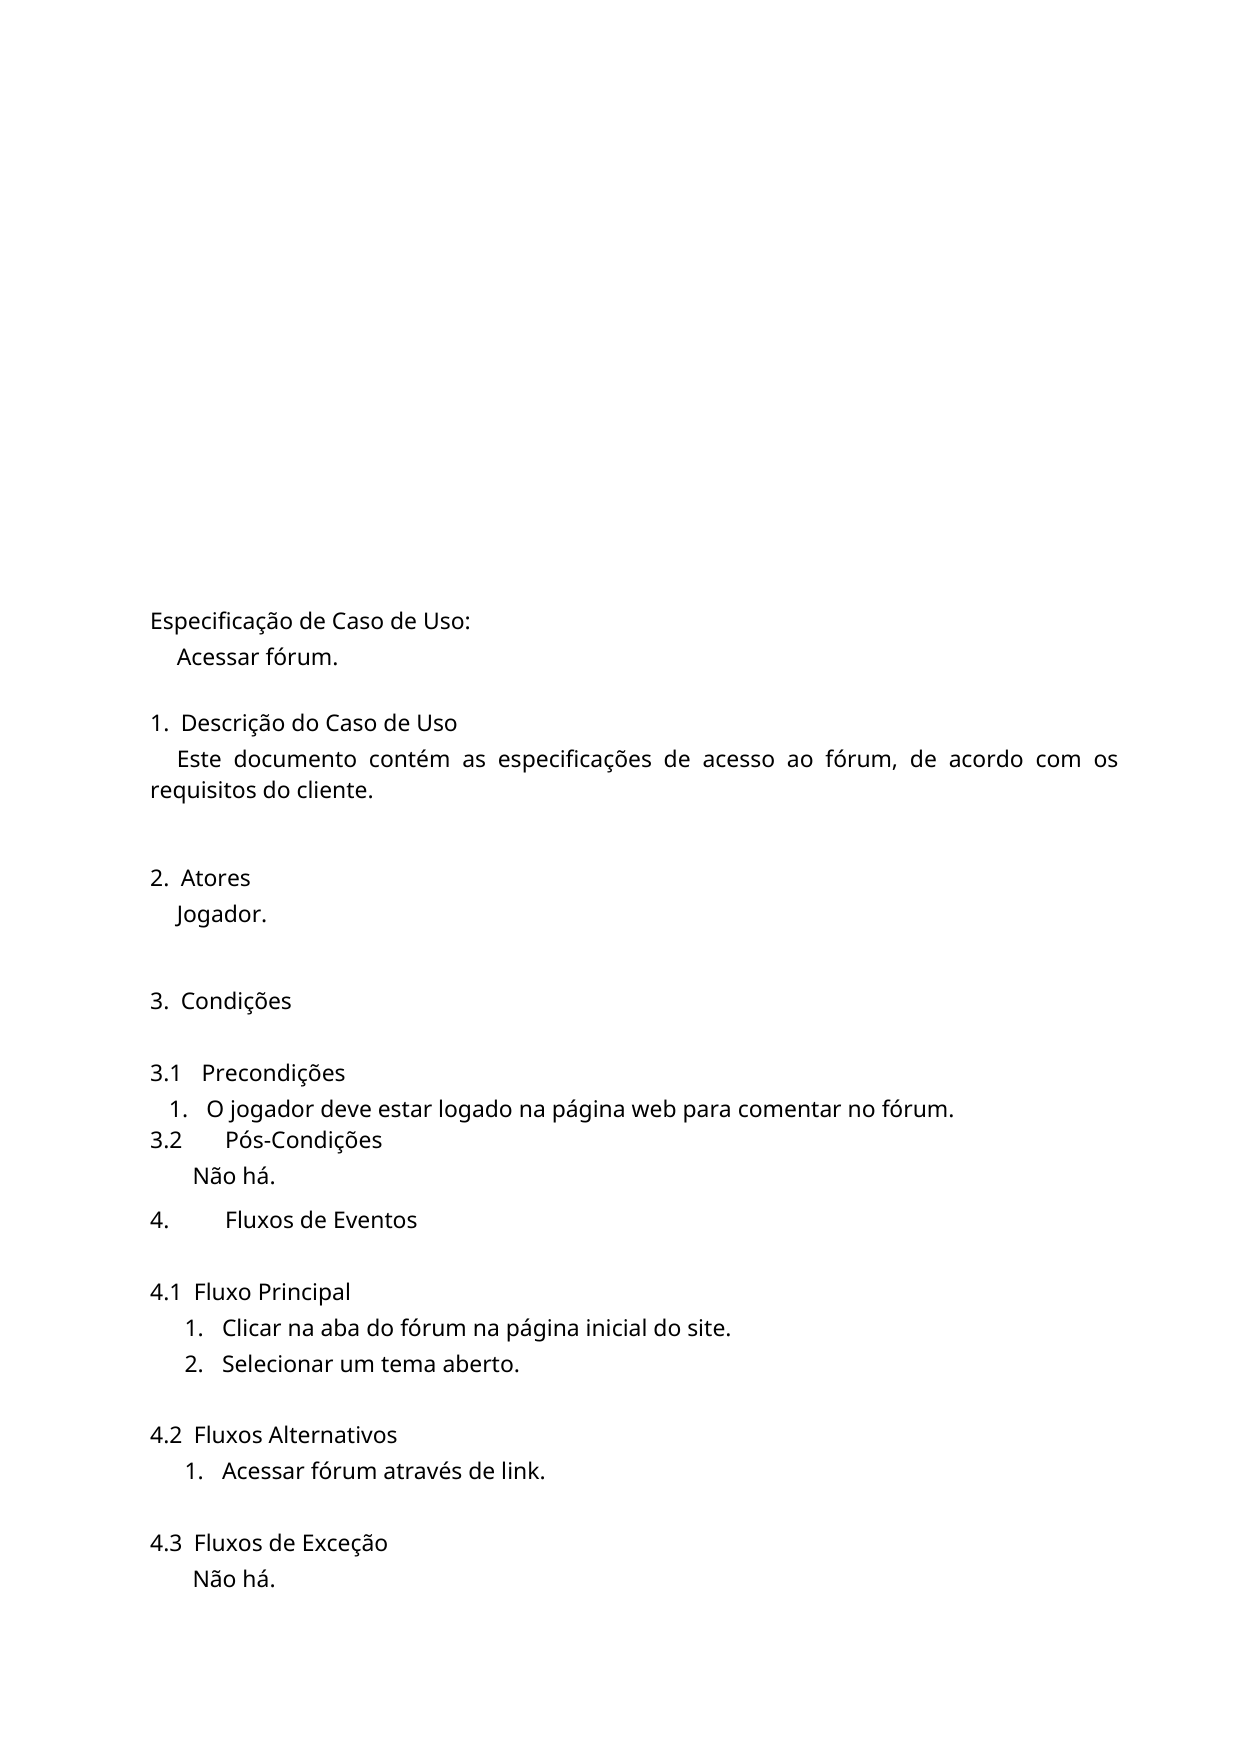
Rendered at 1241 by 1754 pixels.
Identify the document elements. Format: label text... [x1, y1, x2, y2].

text Jogador. [150, 897, 1119, 929]
text Especificação de Caso de Uso: [150, 605, 1090, 636]
list O jogador deve estar logado na página web para comentar no fórum. [169, 1093, 1119, 1124]
text 2. Atores [150, 862, 1090, 893]
text 4. Fluxos de Eventos [150, 1204, 1090, 1235]
text 4.1 Fluxo Principal [150, 1276, 1090, 1307]
text 3.2 Pós-Condições [150, 1124, 1090, 1155]
text 3.1 Precondições [150, 1057, 1090, 1088]
text Este documento contém as especificações de acesso ao fórum, de acordo com os requisitos do cliente. [150, 743, 1119, 805]
text Não há. [150, 1160, 1119, 1191]
text 4.3 Fluxos de Exceção [150, 1527, 1090, 1558]
text Acessar fórum. [150, 641, 1090, 672]
list Acessar fórum através de link. [184, 1455, 1090, 1487]
list Selecionar um tema aberto. [184, 1347, 1090, 1379]
list Clicar na aba do fórum na página inicial do site. [184, 1312, 1090, 1343]
text 4.2 Fluxos Alternativos [150, 1419, 1090, 1451]
text Não há. [150, 1563, 1090, 1594]
text 1. Descrição do Caso de Uso [150, 707, 1090, 738]
text 3. Condições [150, 985, 1090, 1016]
